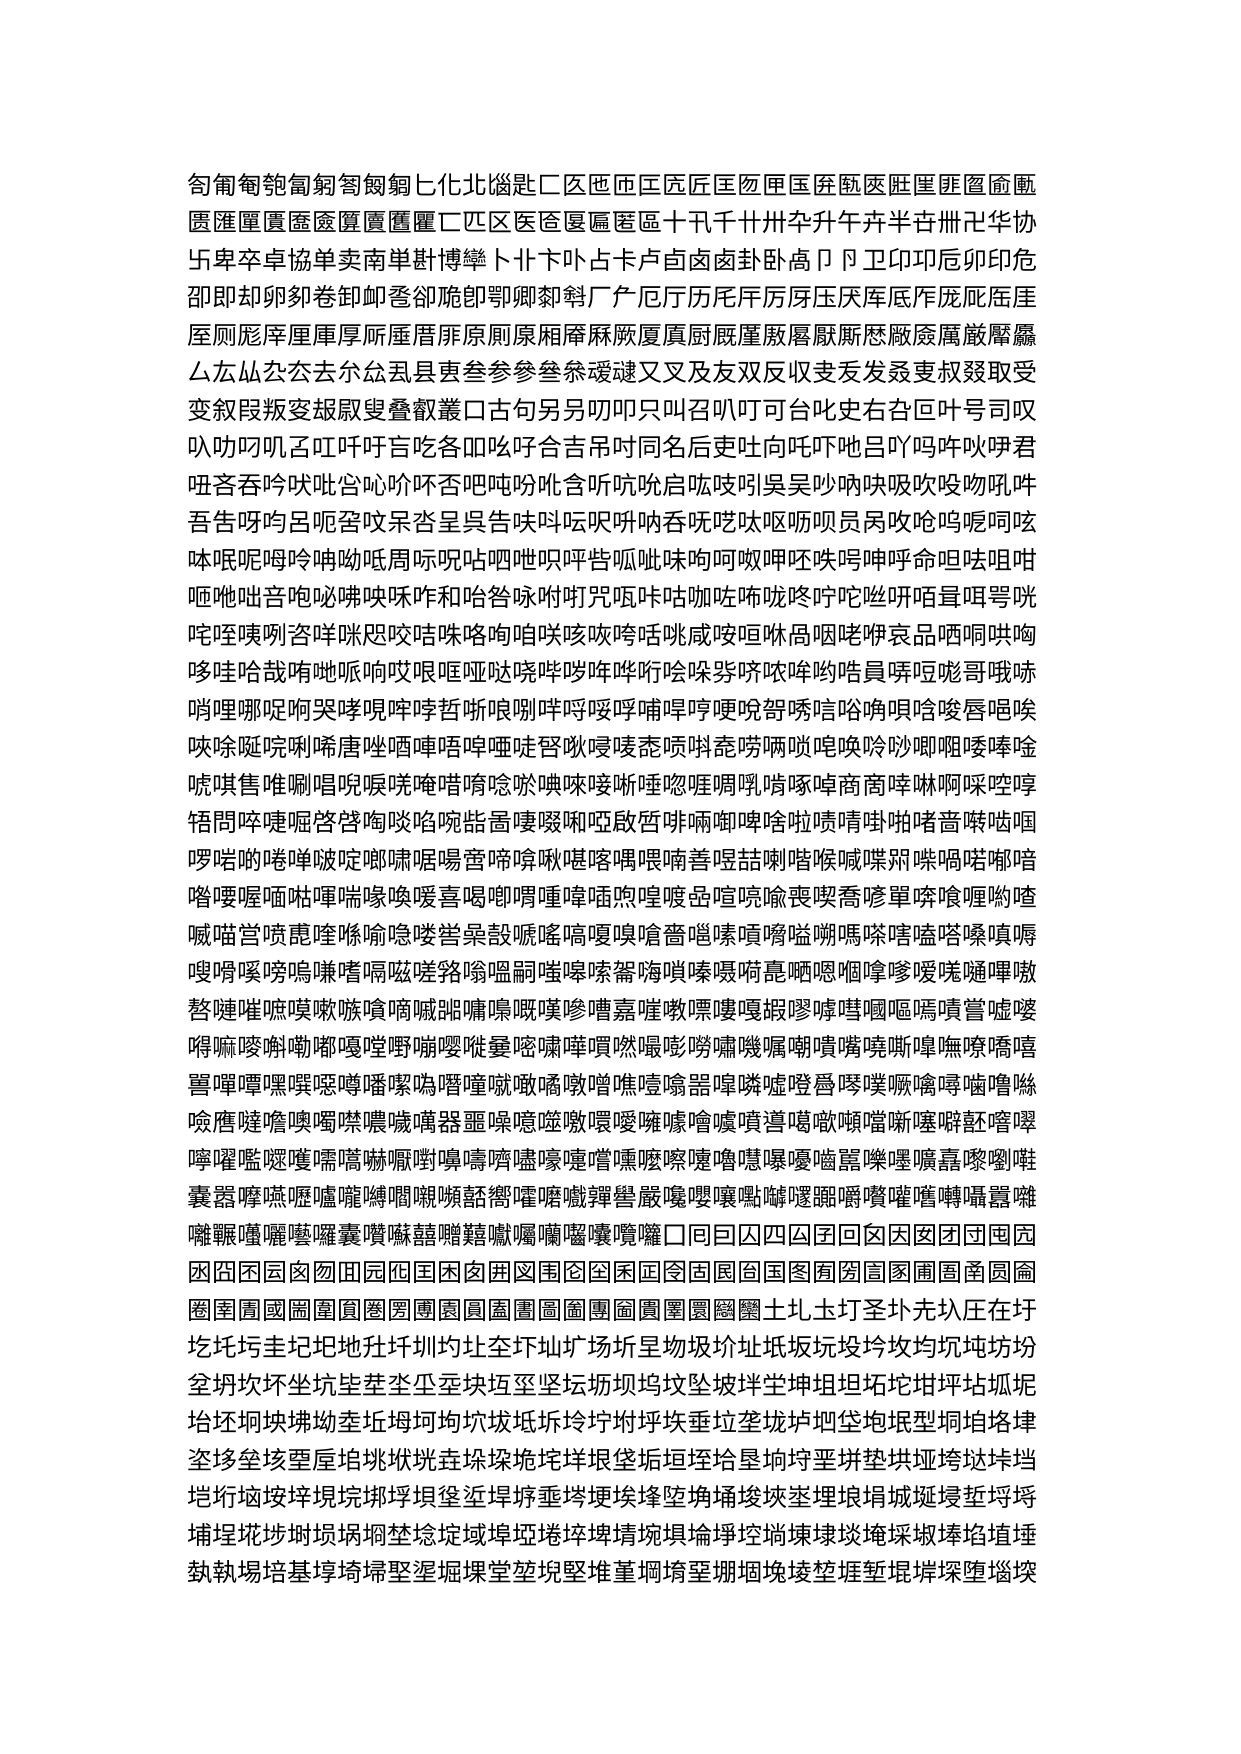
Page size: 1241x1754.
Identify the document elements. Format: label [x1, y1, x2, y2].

text [187, 164, 1053, 1589]
